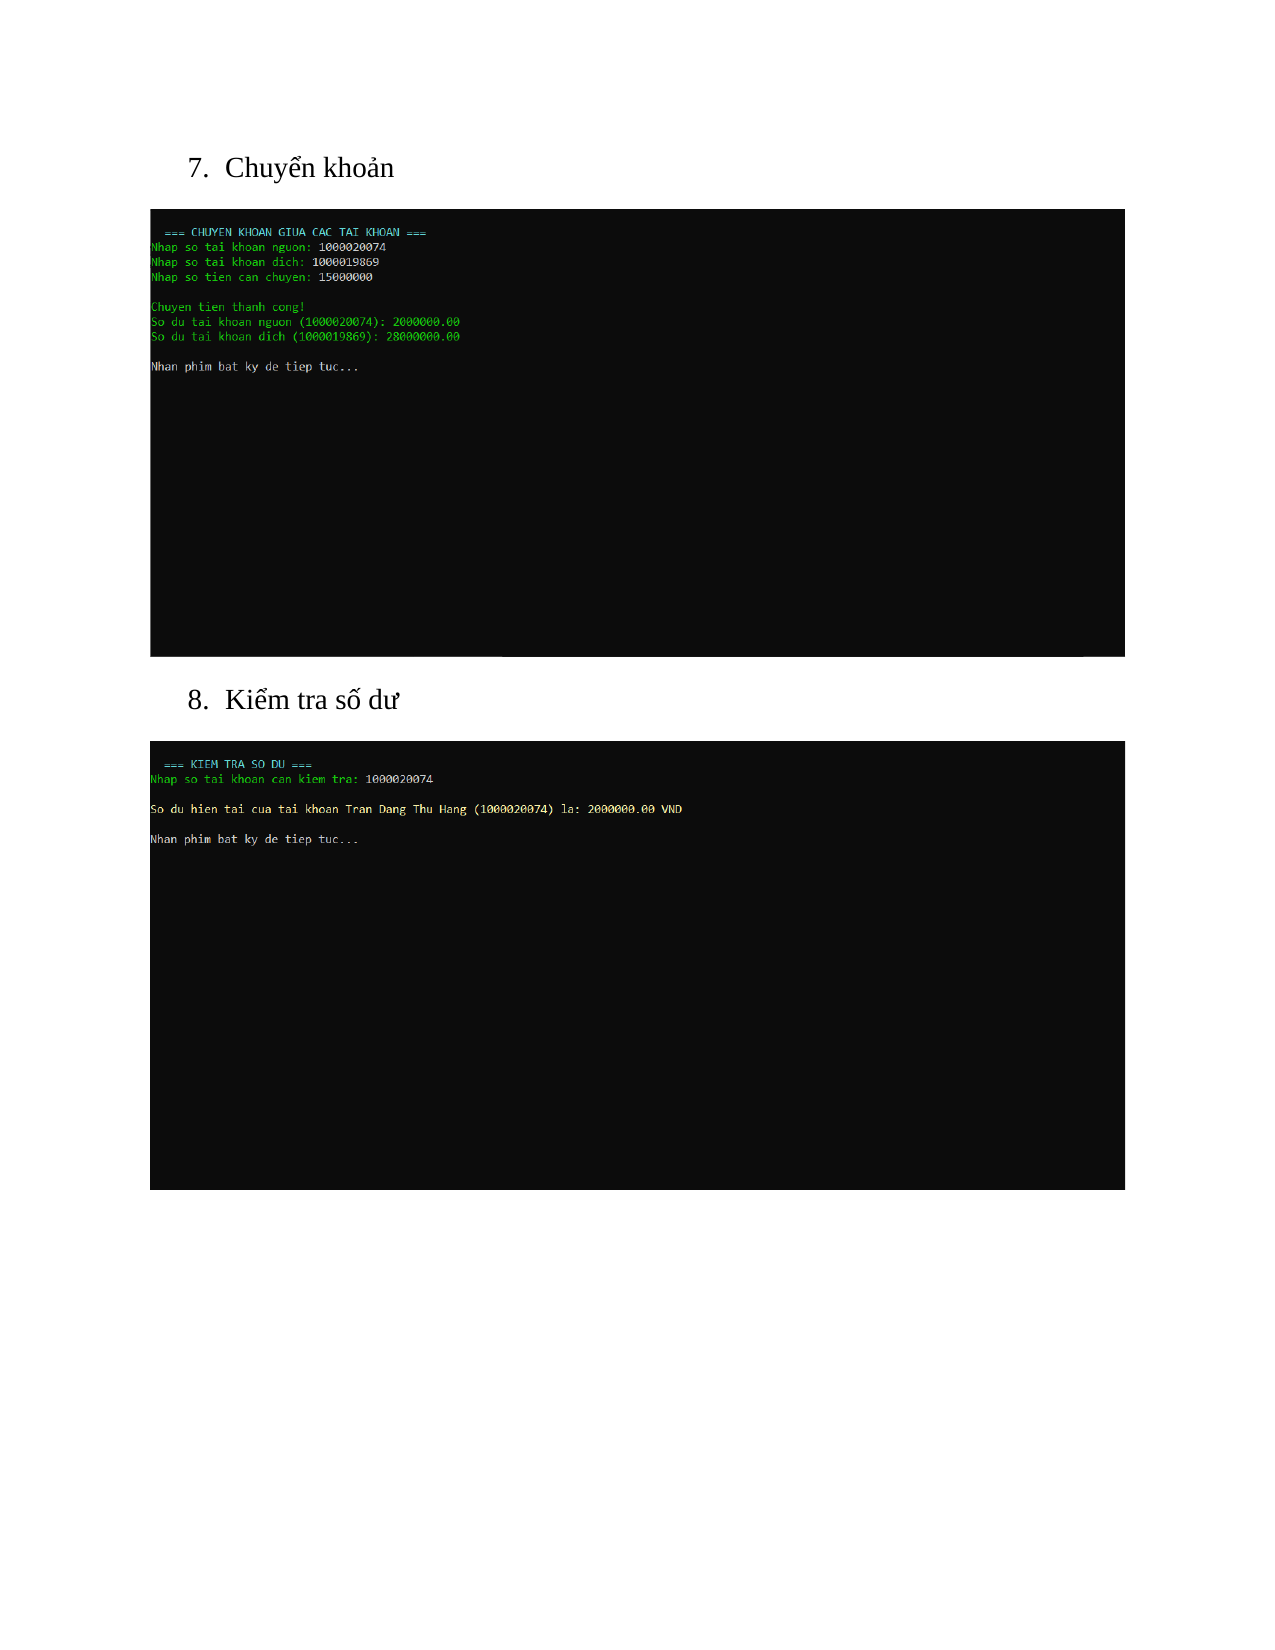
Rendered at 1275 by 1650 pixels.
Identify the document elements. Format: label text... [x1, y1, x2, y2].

list Chuyển khoản [187, 150, 1125, 183]
picture [150, 209, 1125, 657]
list Kiểm tra số dư [187, 682, 1125, 716]
picture [150, 741, 1125, 1190]
